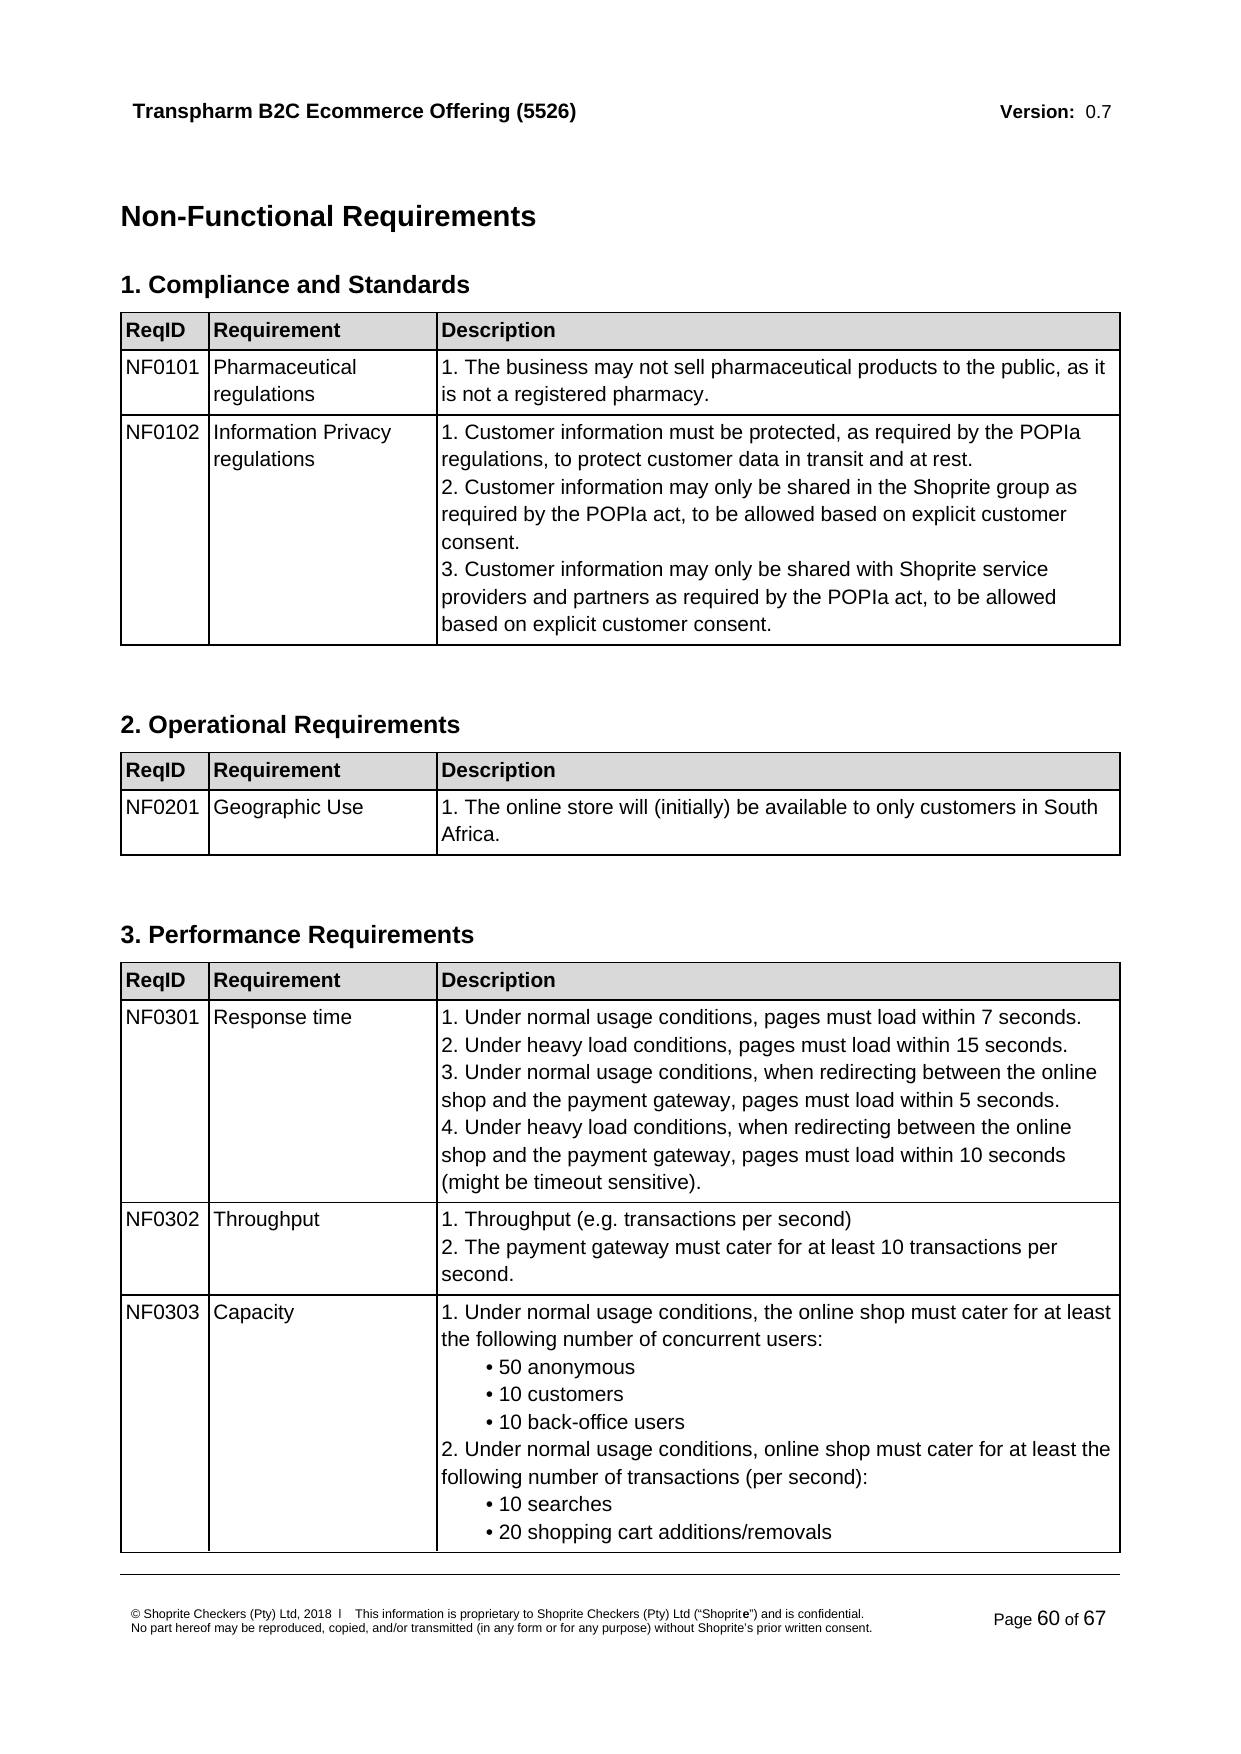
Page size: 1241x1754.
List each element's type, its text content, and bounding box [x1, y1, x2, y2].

table_header Requirement [210, 313, 436, 349]
table_header Description [438, 753, 1119, 789]
subtitle 3. Performance Requirements [120, 921, 1120, 949]
table_cell 1. The online store will (initially) be available to only customers in South Africa. [438, 791, 1119, 854]
table_cell 1. The business may not sell pharmaceutical products to the public, as it is not a registered pharmacy. [438, 351, 1119, 414]
table_header Requirement [210, 963, 436, 999]
table_cell Throughput [210, 1203, 436, 1294]
table_header ReqID [122, 963, 208, 999]
table_header Requirement [210, 753, 436, 789]
table_header ReqID [122, 313, 208, 349]
table_cell Pharmaceutical regulations [210, 351, 436, 414]
table_cell Information Privacy regulations [210, 416, 436, 644]
table_cell Geographic Use [210, 791, 436, 854]
table_cell NF0302 [122, 1203, 208, 1294]
subtitle 1. Compliance and Standards [120, 270, 1120, 299]
table_cell Response time [210, 1001, 436, 1202]
table_cell NF0201 [122, 791, 208, 854]
table_cell NF0301 [122, 1001, 208, 1202]
table_header ReqID [122, 753, 208, 789]
table_cell 1. Under normal usage conditions, pages must load within 7 seconds. 2. Under heavy load conditions, pages must load within 15 seconds. 3. Under normal usage conditions, when redirecting between the online shop and the payment gateway, pages must load within 5 seconds. 4. Under heavy load conditions, when redirecting between the online shop and the payment gateway, pages must load within 10 seconds (might be timeout sensitive). [438, 1001, 1119, 1202]
table_cell NF0102 [122, 416, 208, 644]
table_header Description [438, 313, 1119, 349]
table_cell 1. Customer information must be protected, as required by the POPIa regulations, to protect customer data in transit and at rest. 2. Customer information may only be shared in the Shoprite group as required by the POPIa act, to be allowed based on explicit customer consent. 3. Customer information may only be shared with Shoprite service providers and partners as required by the POPIa act, to be allowed based on explicit customer consent. [438, 416, 1119, 644]
subtitle Non-Functional Requirements [120, 199, 1120, 233]
subtitle 2. Operational Requirements [120, 710, 1120, 739]
table_cell Capacity [210, 1296, 436, 1551]
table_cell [438, 1296, 1119, 1551]
table_cell NF0303 [122, 1296, 208, 1551]
table_header Description [438, 963, 1119, 999]
table_cell NF0101 [122, 351, 208, 414]
table_cell 1. Throughput (e.g. transactions per second) 2. The payment gateway must cater for at least 10 transactions per second. [438, 1203, 1119, 1294]
